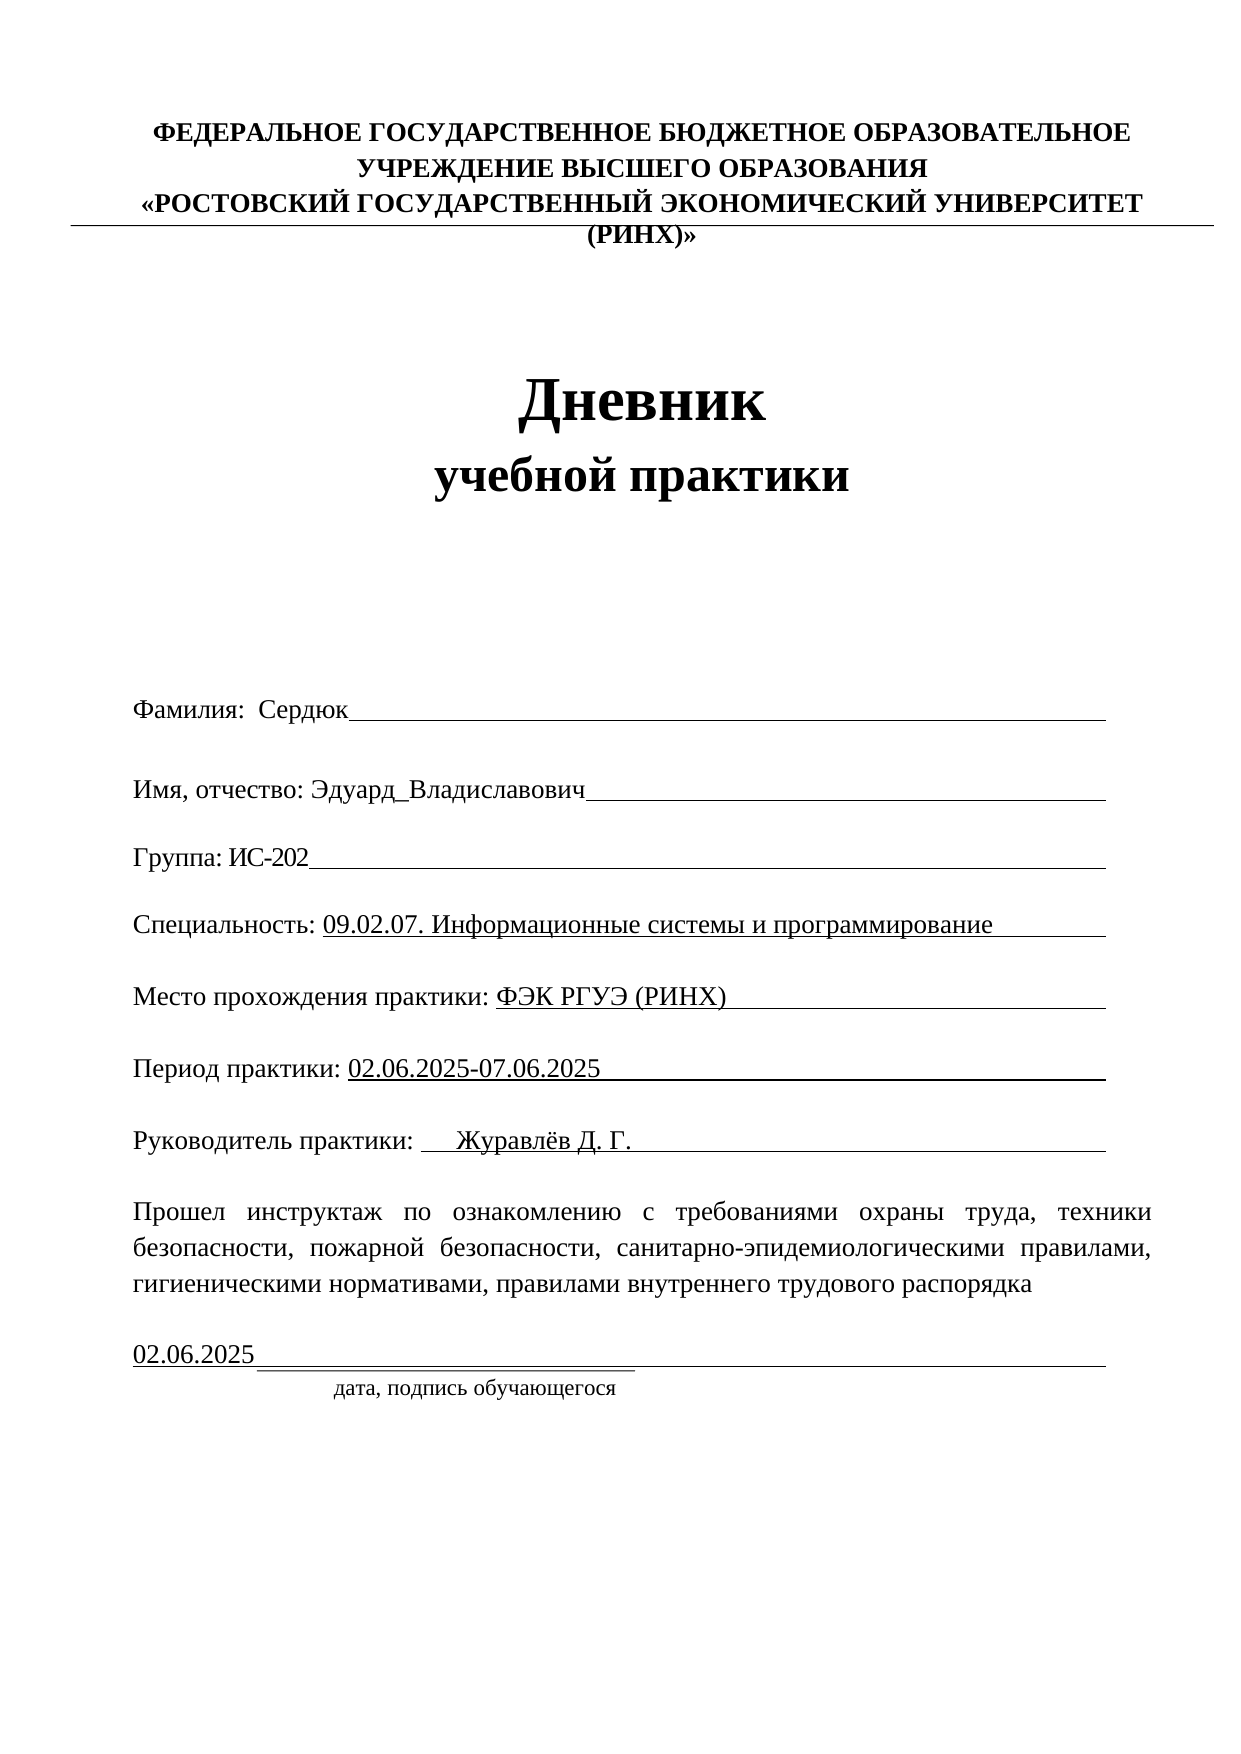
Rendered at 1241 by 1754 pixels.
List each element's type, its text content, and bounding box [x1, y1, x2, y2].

text Период практики: 02.06.2025-07.06.2025 [133, 1052, 1211, 1083]
text «РОСТОВСКИЙ ГОСУДАРСТВЕННЫЙ ЭКОНОМИЧЕСКИЙ УНИВЕРСИТЕТ (РИНХ)» [83, 187, 1201, 225]
text Фамилия: Сердюк [133, 693, 1211, 724]
text Имя, отчество: Эдуард_Владиславович [133, 773, 1211, 804]
text «РОСТОВСКИЙ ГОСУДАРСТВЕННЫЙ ЭКОНОМИЧЕСКИЙ УНИВЕРСИТЕТ (РИНХ)» [83, 227, 1201, 249]
title Дневник [83, 362, 1202, 434]
text Место прохождения практики: ФЭК РГУЭ (РИНХ) [133, 980, 1211, 1012]
text Руководитель практики: Журавлёв Д. Г. [133, 1124, 1211, 1155]
text учебной практики [83, 445, 1202, 502]
subtitle ФЕДЕРАЛЬНОЕ ГОСУДАРСТВЕННОЕ БЮДЖЕТНОЕ ОБРАЗОВАТЕЛЬНОЕ УЧРЕЖДЕНИЕ ВЫСШЕГО ОБРАЗОВАНИЯ [83, 116, 1201, 183]
text дата, подпись обучающегося [333, 1374, 1211, 1401]
text 02.06.2025 [133, 1338, 1211, 1370]
text Специальность: 09.02.07. Информационные системы и программирование [133, 909, 1211, 940]
text Группа: ИС-202 [133, 841, 1211, 872]
text Прошел инструктаж по ознакомлению с требованиями охраны труда, техники безопасности, пожарной безопасности, санитарно-эпидемиологическими правилами, гигиеническими нормативами, правилами внутреннего трудового распорядка [133, 1195, 1152, 1298]
